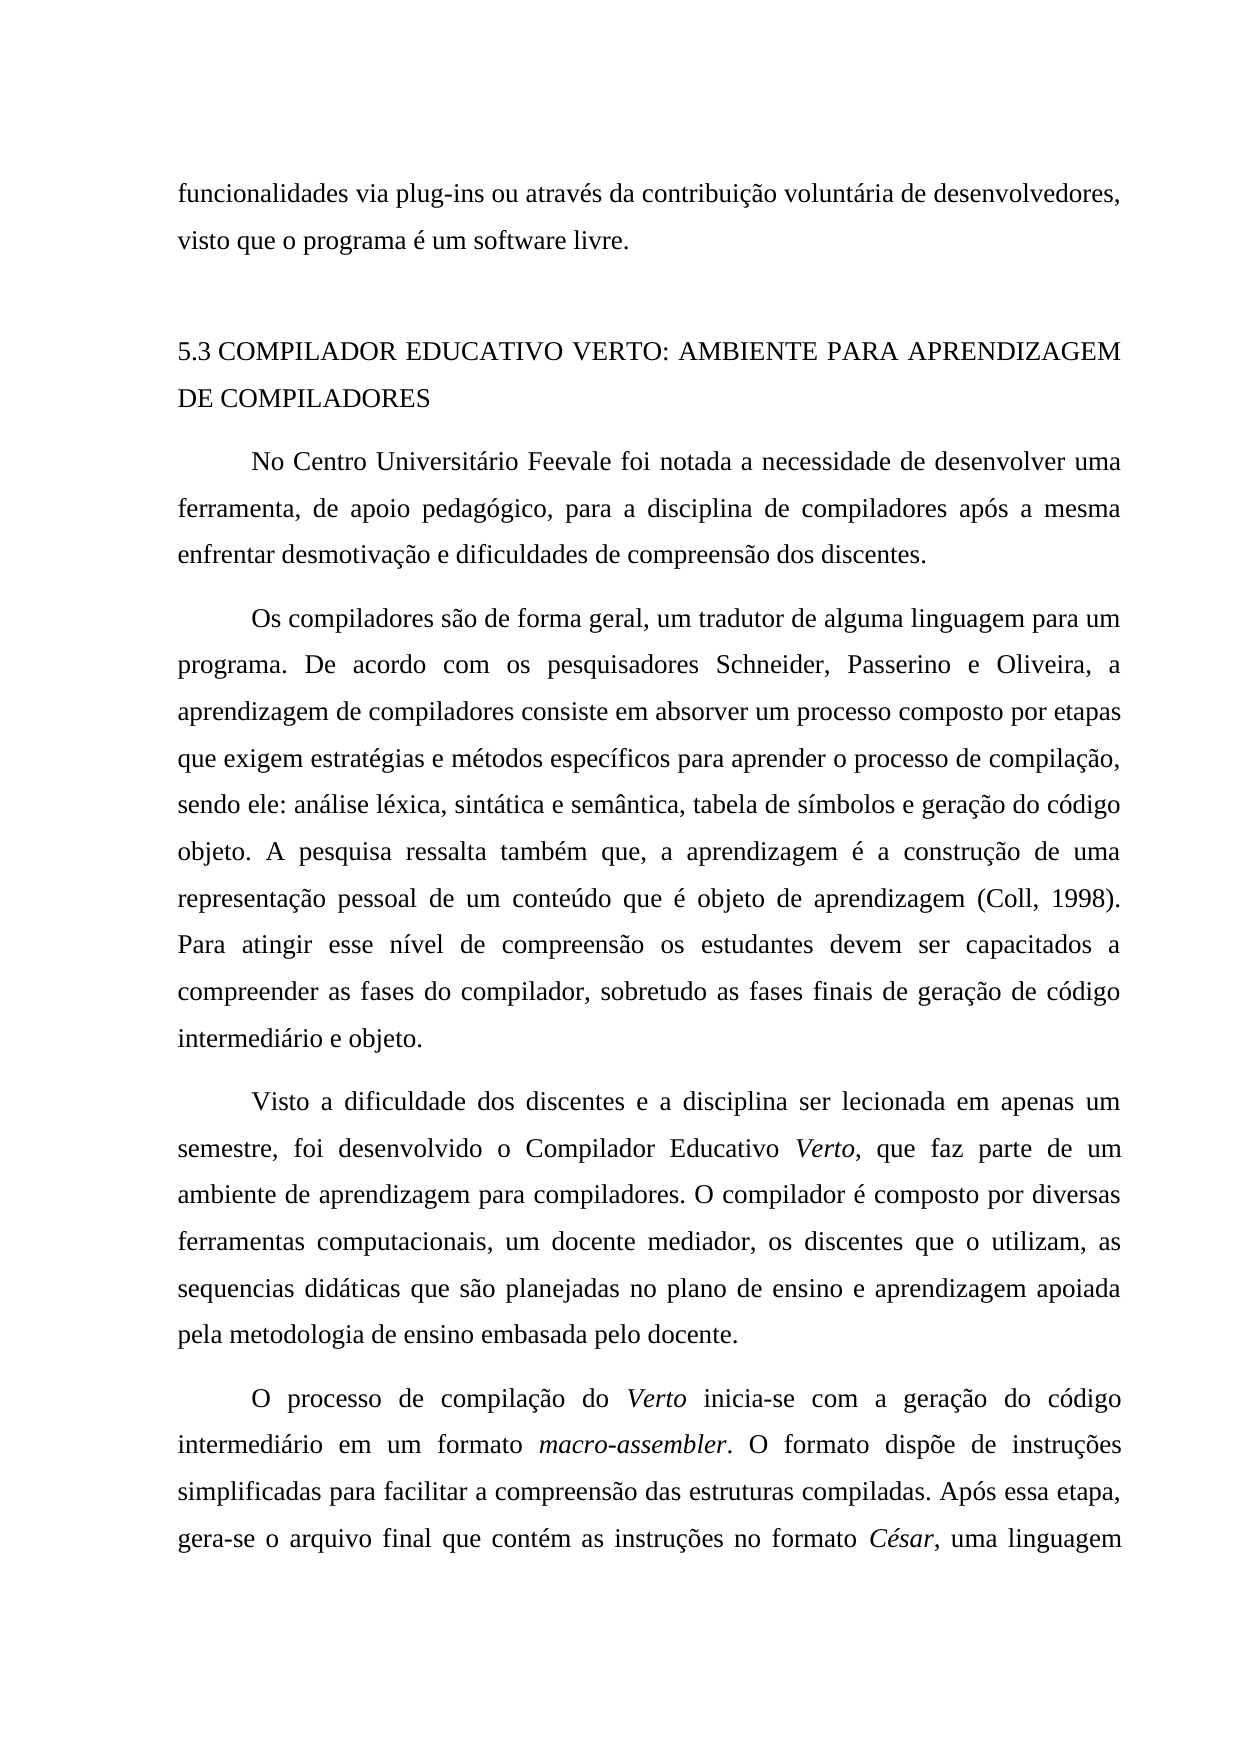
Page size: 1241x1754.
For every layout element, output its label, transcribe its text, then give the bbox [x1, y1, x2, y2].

text Os compiladores são de forma geral, um tradutor de alguma linguagem para um programa. De acordo com os pesquisadores Schneider, Passerino e Oliveira, a aprendizagem de compiladores consiste em absorver um processo composto por etapas que exigem estratégias e métodos específicos para aprender o processo de compilação, sendo ele: análise léxica, sintática e semântica, tabela de símbolos e geração do código objeto. A pesquisa ressalta também que, a aprendizagem é a construção de uma representação pessoal de um conteúdo que é objeto de aprendizagem (Coll, 1998). Para atingir esse nível de compreensão os estudantes devem ser capacitados a compreender as fases do compilador, sobretudo as fases finais de geração de código intermediário e objeto. [177, 602, 1122, 1053]
text No Centro Universitário Feevale foi notada a necessidade de desenvolver uma ferramenta, de apoio pedagógico, para a disciplina de compiladores após a mesma enfrentar desmotivação e dificuldades de compreensão dos discentes. [177, 445, 1122, 569]
list COMPILADOR EDUCATIVO VERTO: AMBIENTE PARA APRENDIZAGEM DE COMPILADORES [177, 335, 1122, 413]
